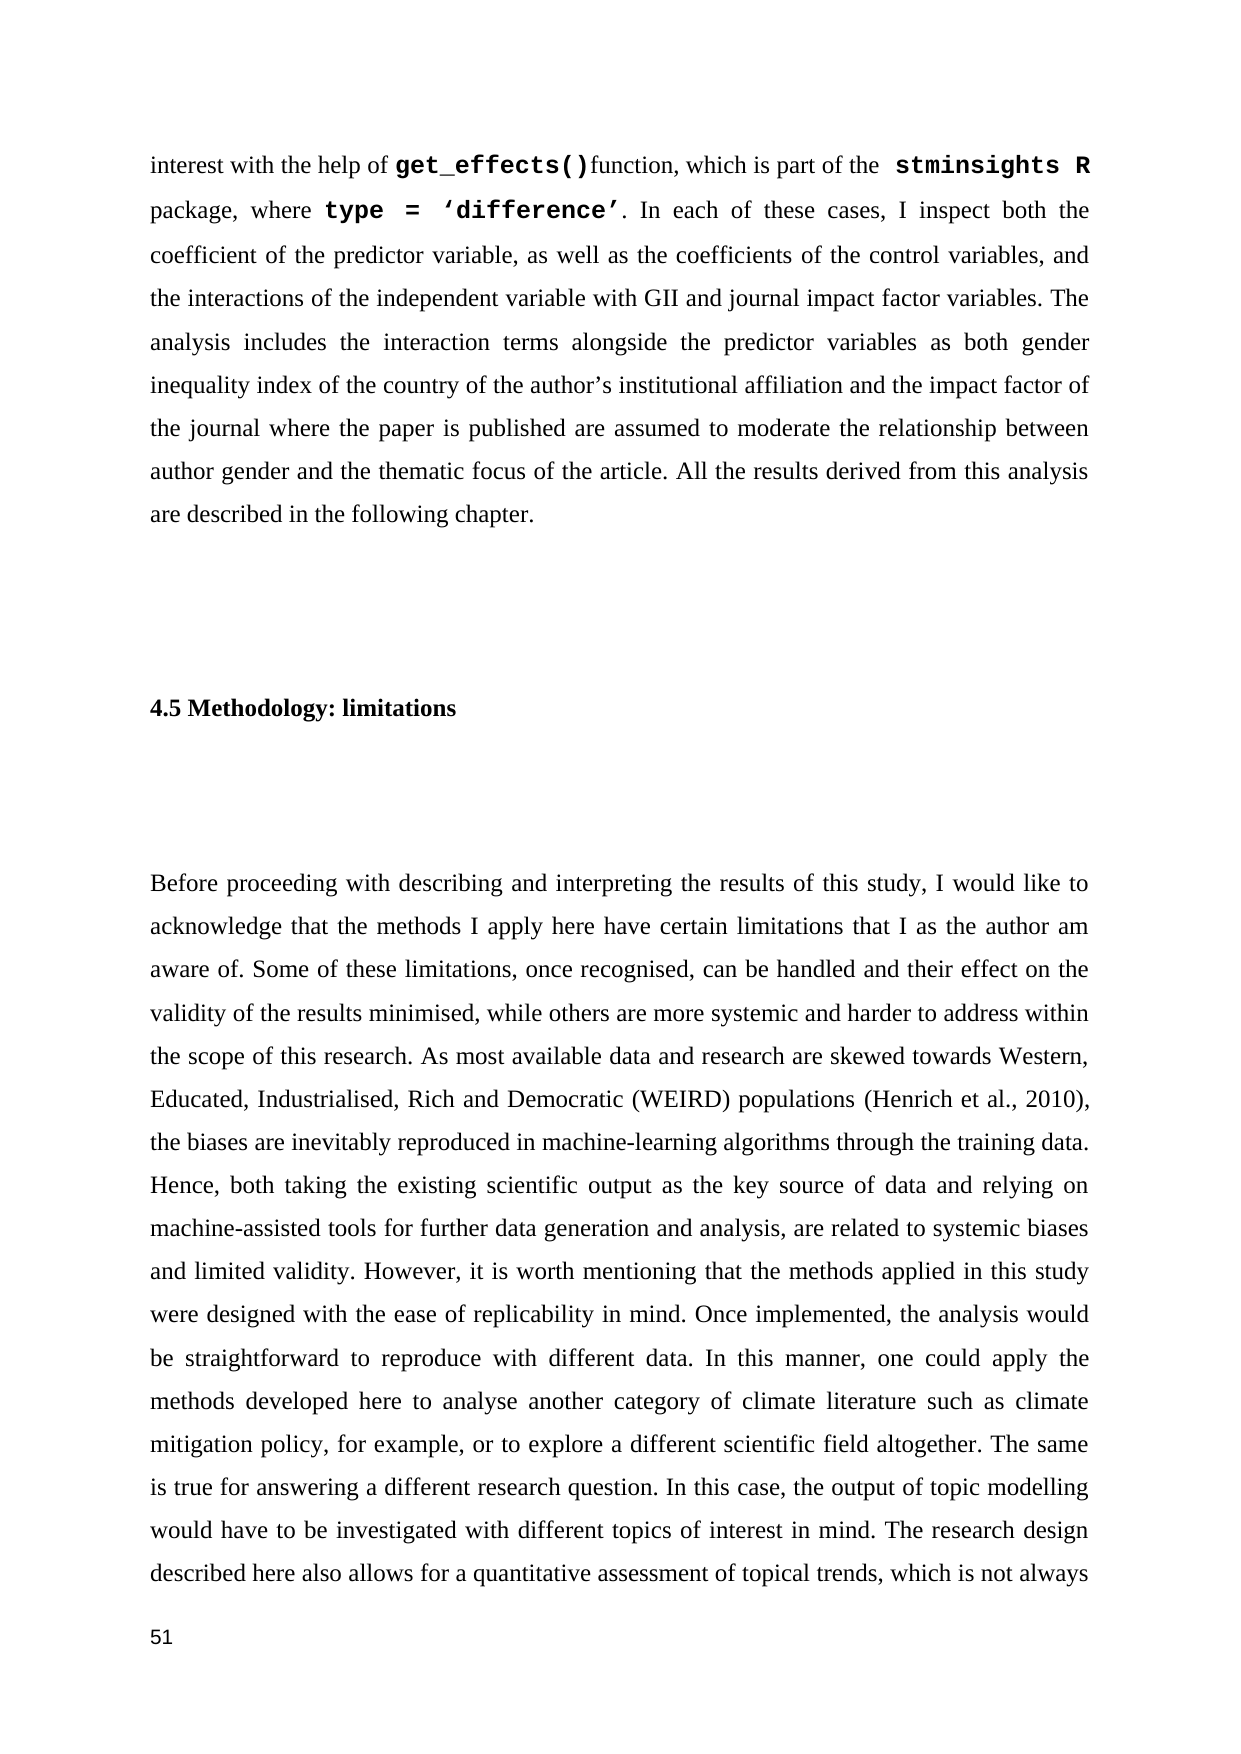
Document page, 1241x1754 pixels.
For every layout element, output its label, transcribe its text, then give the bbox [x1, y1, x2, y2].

subtitle 4.5 Methodology: limitations [150, 693, 1090, 722]
